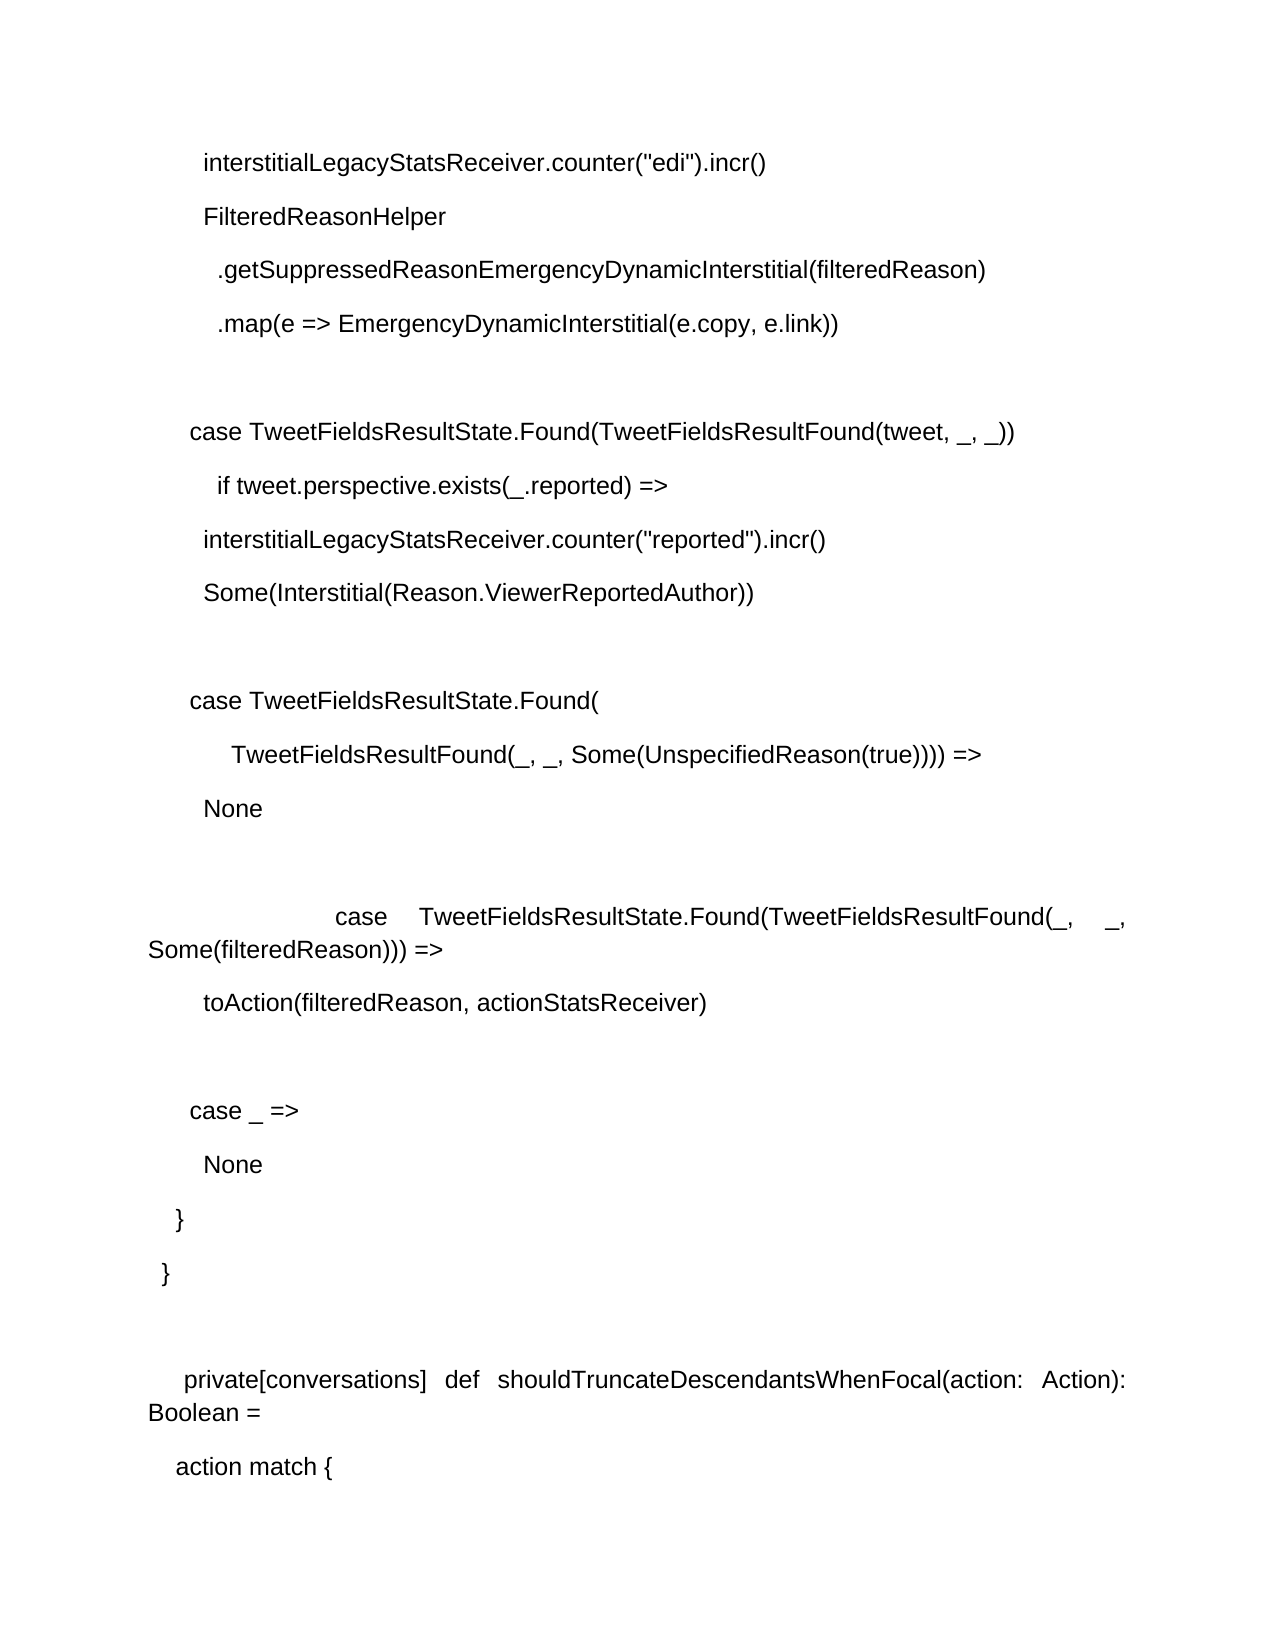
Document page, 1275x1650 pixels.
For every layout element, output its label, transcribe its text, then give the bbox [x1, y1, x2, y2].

text interstitialLegacyStatsReceiver.counter("reported").incr() [148, 524, 1127, 553]
text case _ => [148, 1096, 1127, 1125]
text .map(e => EmergencyDynamicInterstitial(e.copy, e.link)) [148, 309, 1127, 338]
text } [148, 1204, 1127, 1233]
text action match { [148, 1452, 1127, 1481]
text Some(Interstitial(Reason.ViewerReportedAuthor)) [148, 578, 1127, 607]
text toAction(filteredReason, actionStatsReceiver) [148, 988, 1127, 1017]
text interstitialLegacyStatsReceiver.counter("edi").incr() [148, 148, 1127, 176]
text case TweetFieldsResultState.Found(TweetFieldsResultFound(tweet, _, _)) [148, 417, 1127, 446]
text TweetFieldsResultFound(_, _, Some(UnspecifiedReason(true)))) => [148, 740, 1127, 769]
text } [148, 1258, 1127, 1286]
text None [148, 1150, 1127, 1179]
text None [148, 794, 1127, 823]
text private[conversations] def shouldTruncateDescendantsWhenFocal(action: Action): Boolean = [148, 1365, 1127, 1427]
text FilteredReasonHelper [148, 201, 1127, 230]
text case TweetFieldsResultState.Found( [148, 686, 1127, 715]
text case TweetFieldsResultState.Found(TweetFieldsResultFound(_, _, Some(filteredReason))) => [148, 902, 1127, 963]
text if tweet.perspective.exists(_.reported) => [148, 471, 1127, 499]
text .getSuppressedReasonEmergencyDynamicInterstitial(filteredReason) [148, 255, 1127, 284]
